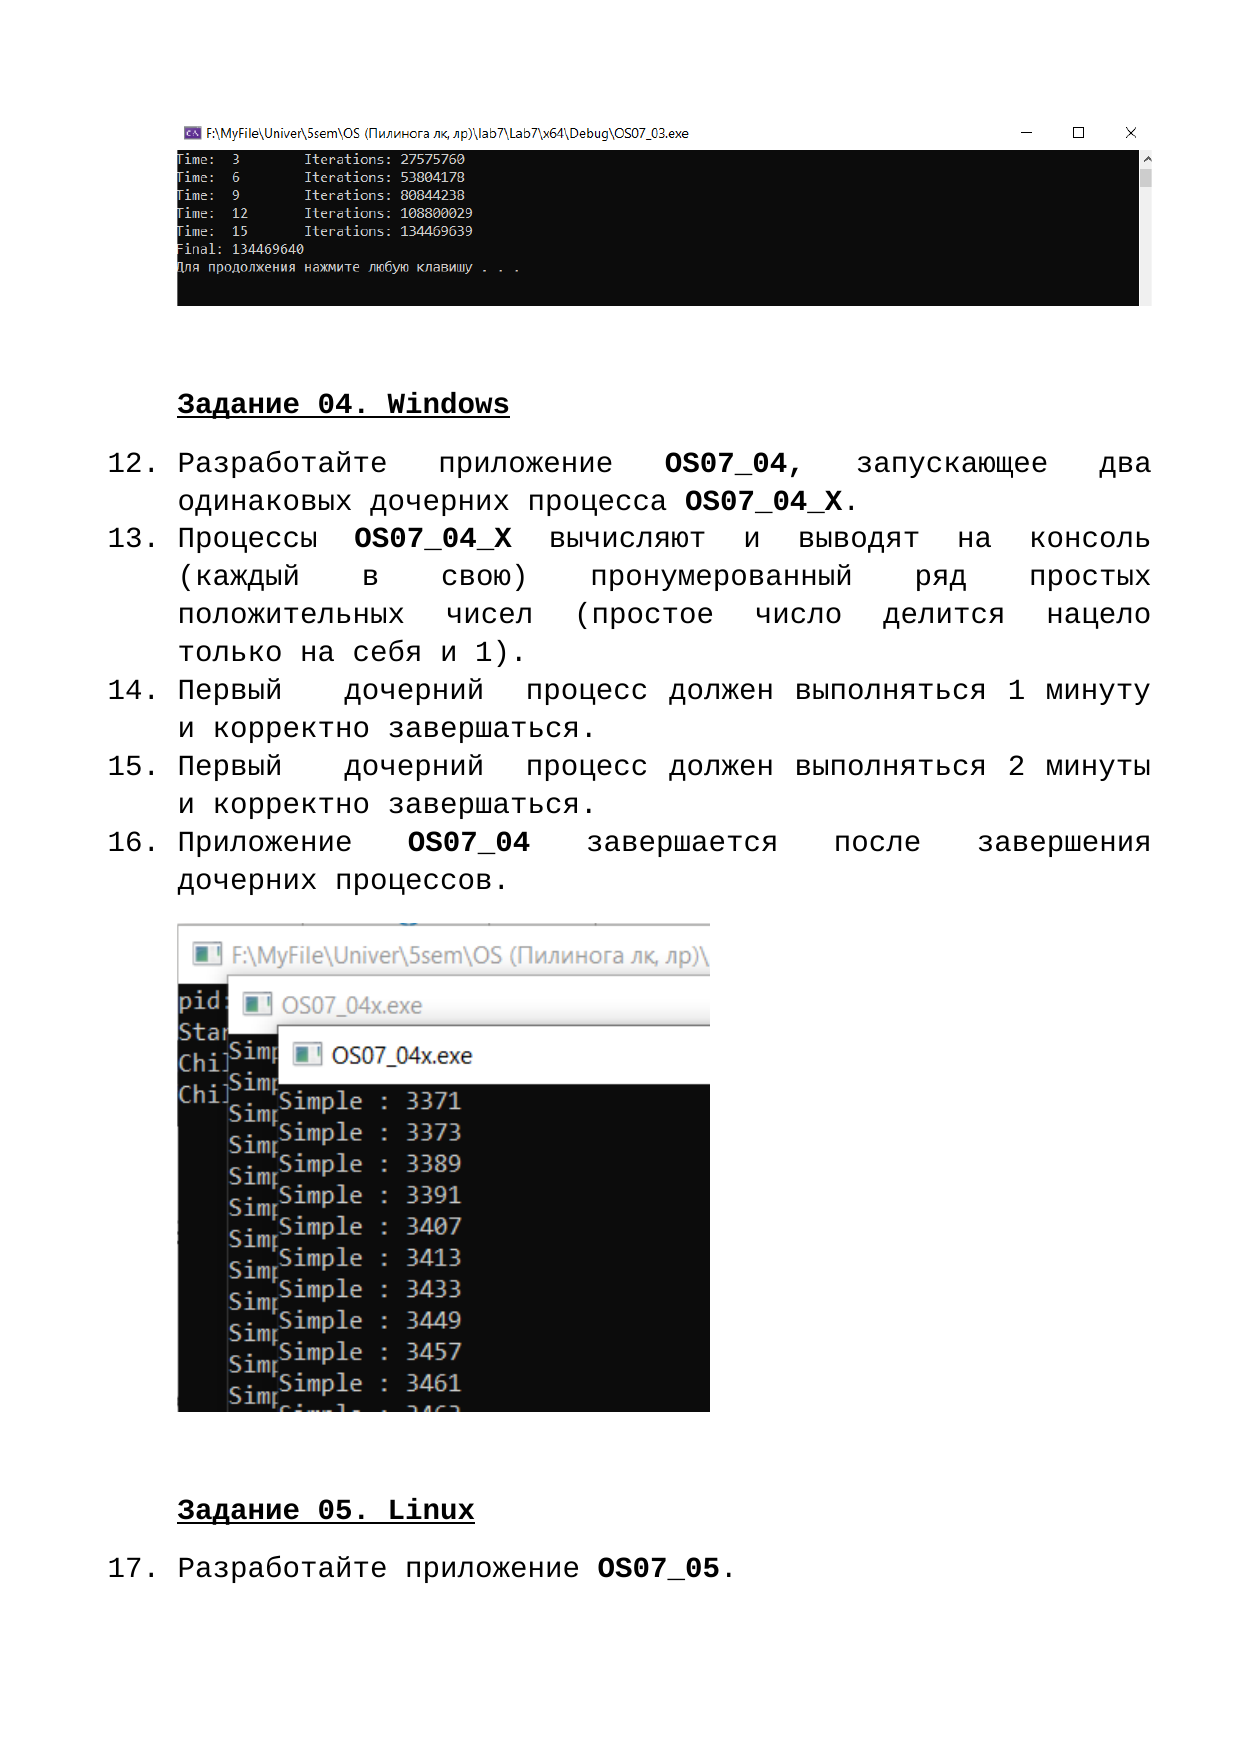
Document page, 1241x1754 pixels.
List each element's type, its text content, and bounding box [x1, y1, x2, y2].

picture [177, 118, 1152, 306]
text Задание 05. Linux [177, 1495, 1152, 1528]
list Разработайте приложение OS07_05. [177, 1554, 1152, 1587]
list Первый дочерний процесс должен выполняться 1 минуту и корректно завершаться. [177, 675, 1152, 746]
text Задание 04. Windows [177, 389, 1152, 422]
list Приложение OS07_04 завершается после завершения дочерних процессов. [177, 827, 1152, 898]
list Первый дочерний процесс должен выполняться 2 минуты и корректно завершаться. [177, 751, 1152, 822]
list Процессы OS07_04_X вычисляют и выводят на консоль (каждый в свою) пронумерованный ряд простых положительных чисел (простое число делится нацело только на себя и 1). [177, 524, 1152, 670]
picture [177, 923, 710, 1412]
list Разработайте приложение OS07_04, запускающее два одинаковых дочерних процесса OS07_04_X. [177, 448, 1152, 519]
